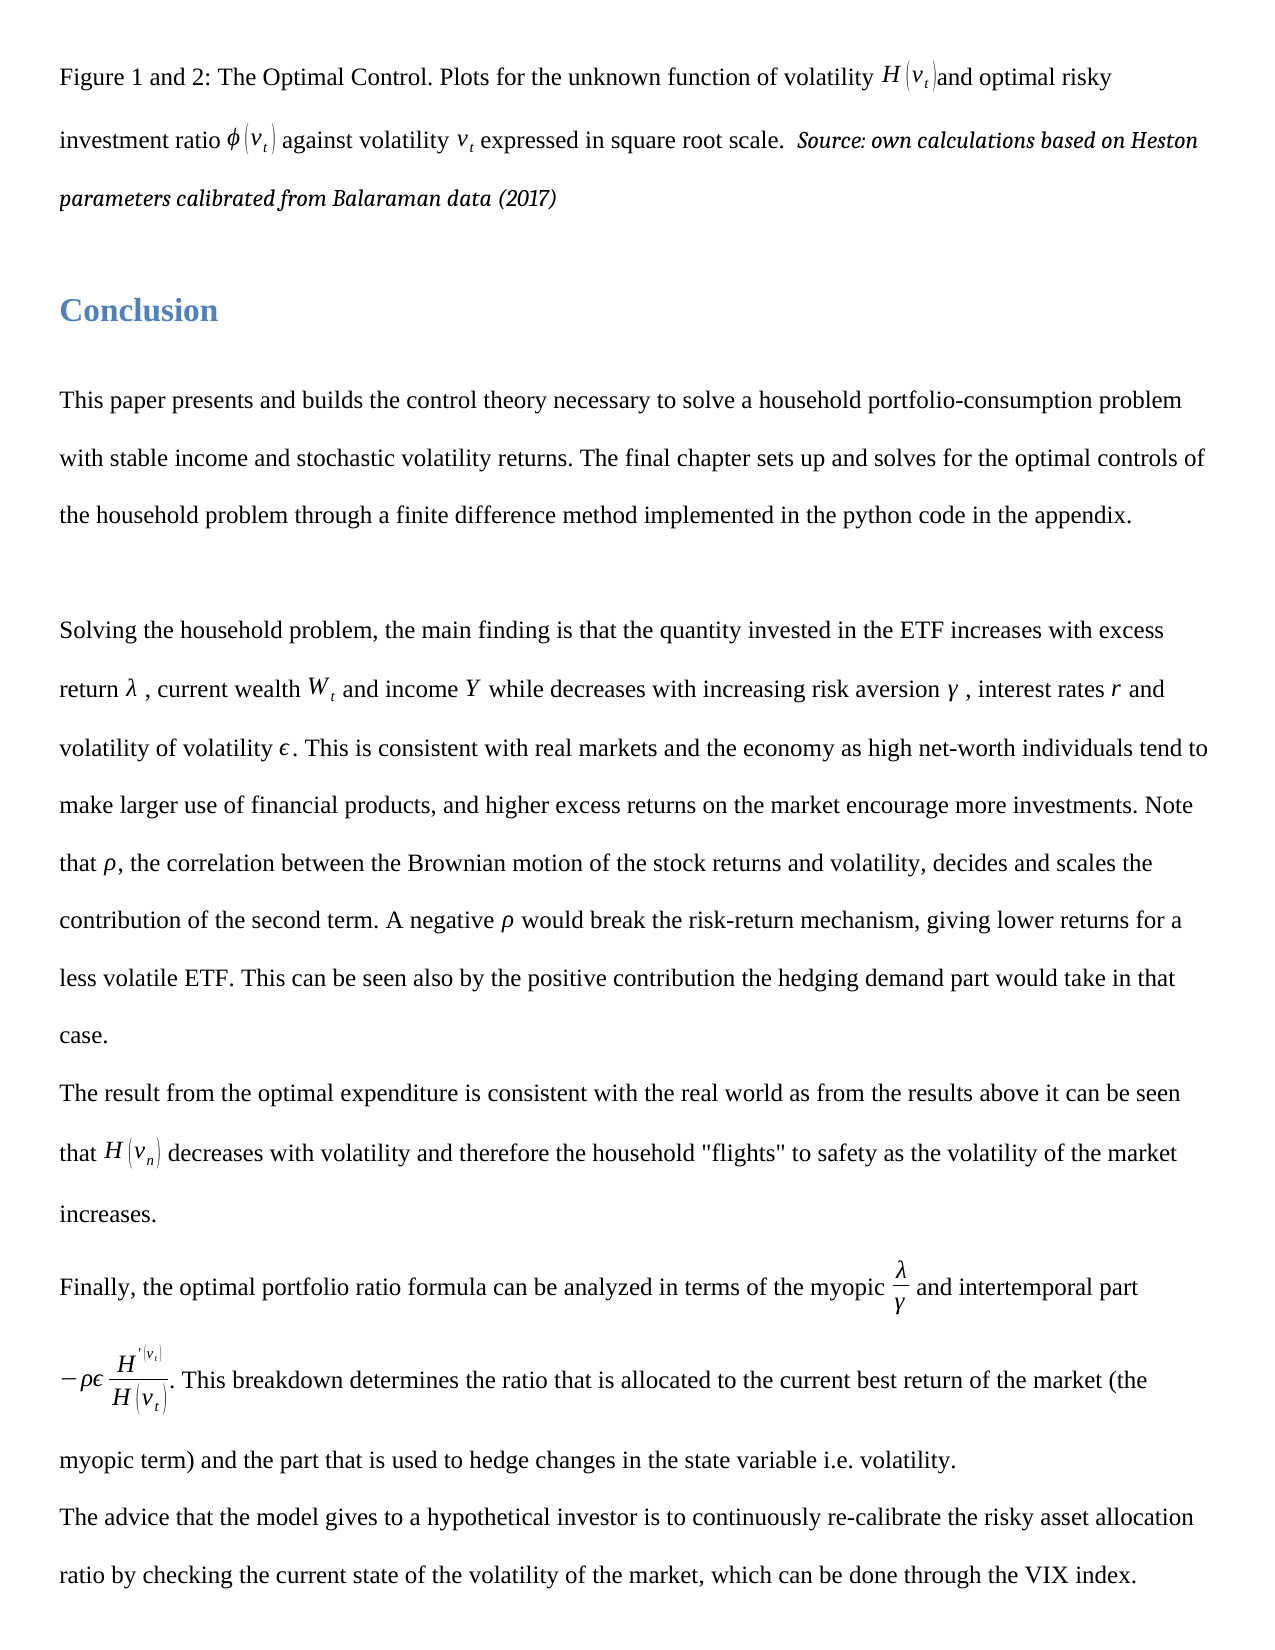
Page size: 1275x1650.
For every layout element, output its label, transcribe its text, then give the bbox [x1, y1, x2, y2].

text Figure 1 and 2: The Optimal Control. Plots for the unknown function of volatility and optimal risky investment ratio against volatility expressed in square root scale. Source: own calculations based on Heston parameters calibrated from Balaraman data (2017) [59, 59, 1216, 212]
text This paper presents and builds the control theory necessary to solve a household portfolio-consumption problem with stable income and stochastic volatility returns. The final chapter sets up and solves for the optimal controls of the household problem through a finite difference method implemented in the python code in the appendix. Solving the household problem, the main finding is that the quantity invested in the ETF increases with excess return , current wealth and income while decreases with increasing risk aversion , interest rates and volatility of volatility . This is consistent with real markets and the economy as high net-worth individuals tend to make larger use of financial products, and higher excess returns on the market encourage more investments. Note that , the correlation between the Brownian motion of the stock returns and volatility, decides and scales the contribution of the second term. A negative would break the risk-return mechanism, giving lower returns for a less volatile ETF. This can be seen also by the positive contribution the hedging demand part would take in that case. The result from the optimal expenditure is consistent with the real world as from the results above it can be seen that decreases with volatility and therefore the household "flights" to safety as the volatility of the market increases. Finally, the optimal portfolio ratio formula can be analyzed in terms of the myopic and intertemporal part . This breakdown determines the ratio that is allocated to the current best return of the market (the myopic term) and the part that is used to hedge changes in the state variable i.e. volatility. The advice that the model gives to a hypothetical investor is to continuously re-calibrate the risky asset allocation ratio by checking the current state of the volatility of the market, which can be done through the VIX index. [59, 385, 1216, 1589]
subtitle Conclusion [59, 290, 1216, 328]
